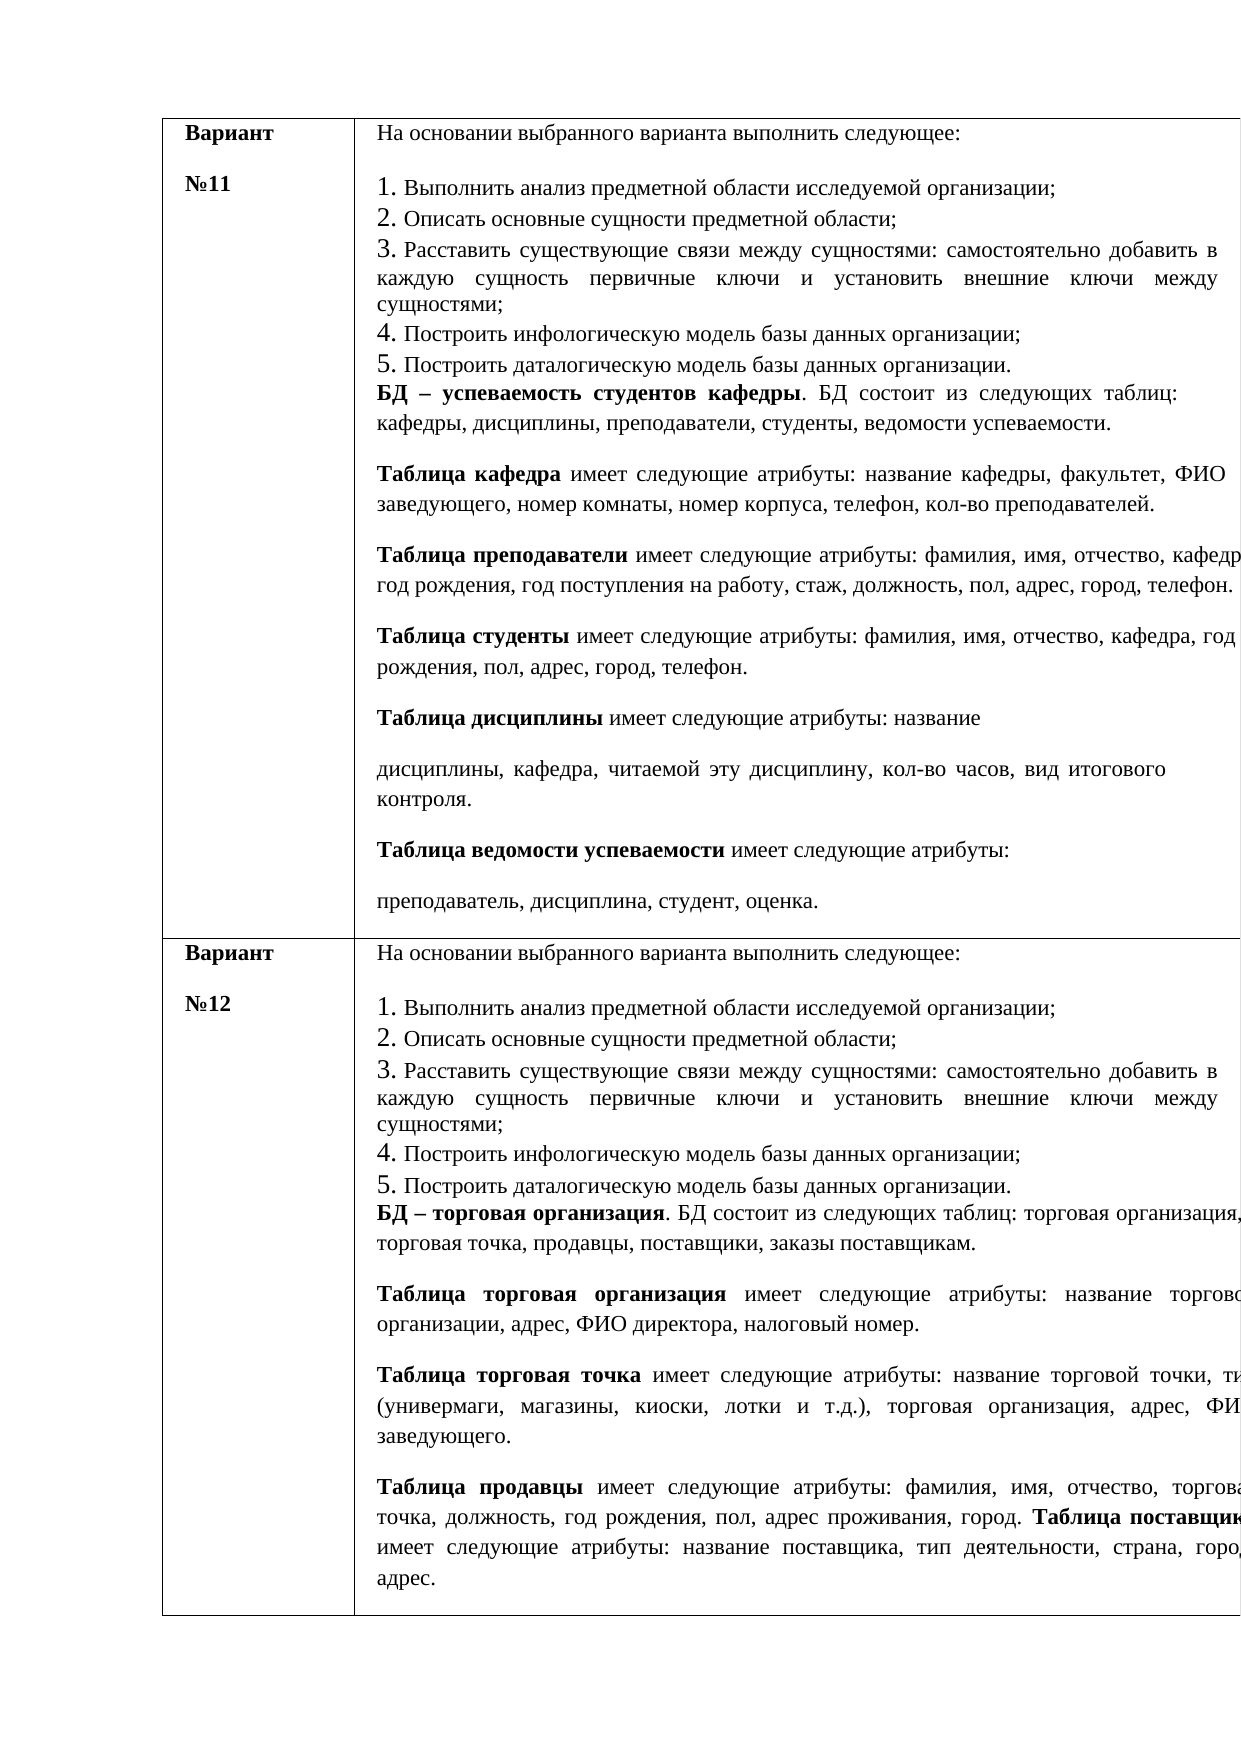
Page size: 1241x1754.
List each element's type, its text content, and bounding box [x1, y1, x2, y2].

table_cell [355, 939, 1240, 1615]
table_cell Вариант №11 [163, 119, 354, 938]
table_cell На основании выбранного варианта выполнить следующее: Выполнить анализ предметной области исследуемой организации; Описать основные сущности предметной области; Расставить существующие связи между сущностями: самостоятельно добавить в каждую сущность первичные ключи и установить внешние ключи между сущностями; Построить инфологическую модель базы данных организации; Построить даталогическую модель базы данных организации. БД – успеваемость студентов кафедры. БД состоит из следующих таблиц: кафедры, дисциплины, преподаватели, студенты, ведомости успеваемости. Таблица кафедра имеет следующие атрибуты: название кафедры, факультет, ФИО заведующего, номер комнаты, номер корпуса, телефон, кол-во преподавателей. Таблица преподаватели имеет следующие атрибуты: фамилия, имя, отчество, кафедра, год рождения, год поступления на работу, стаж, должность, пол, адрес, город, телефон. Таблица студенты имеет следующие атрибуты: фамилия, имя, отчество, кафедра, год рождения, пол, адрес, город, телефон. Таблица дисциплины имеет следующие атрибуты: название дисциплины, кафедра, читаемой эту дисциплину, кол-во часов, вид итогового контроля. Таблица ведомости успеваемости имеет следующие атрибуты: преподаватель, дисциплина, студент, оценка. [355, 119, 1240, 938]
table_cell Вариант №12 [163, 939, 354, 1615]
